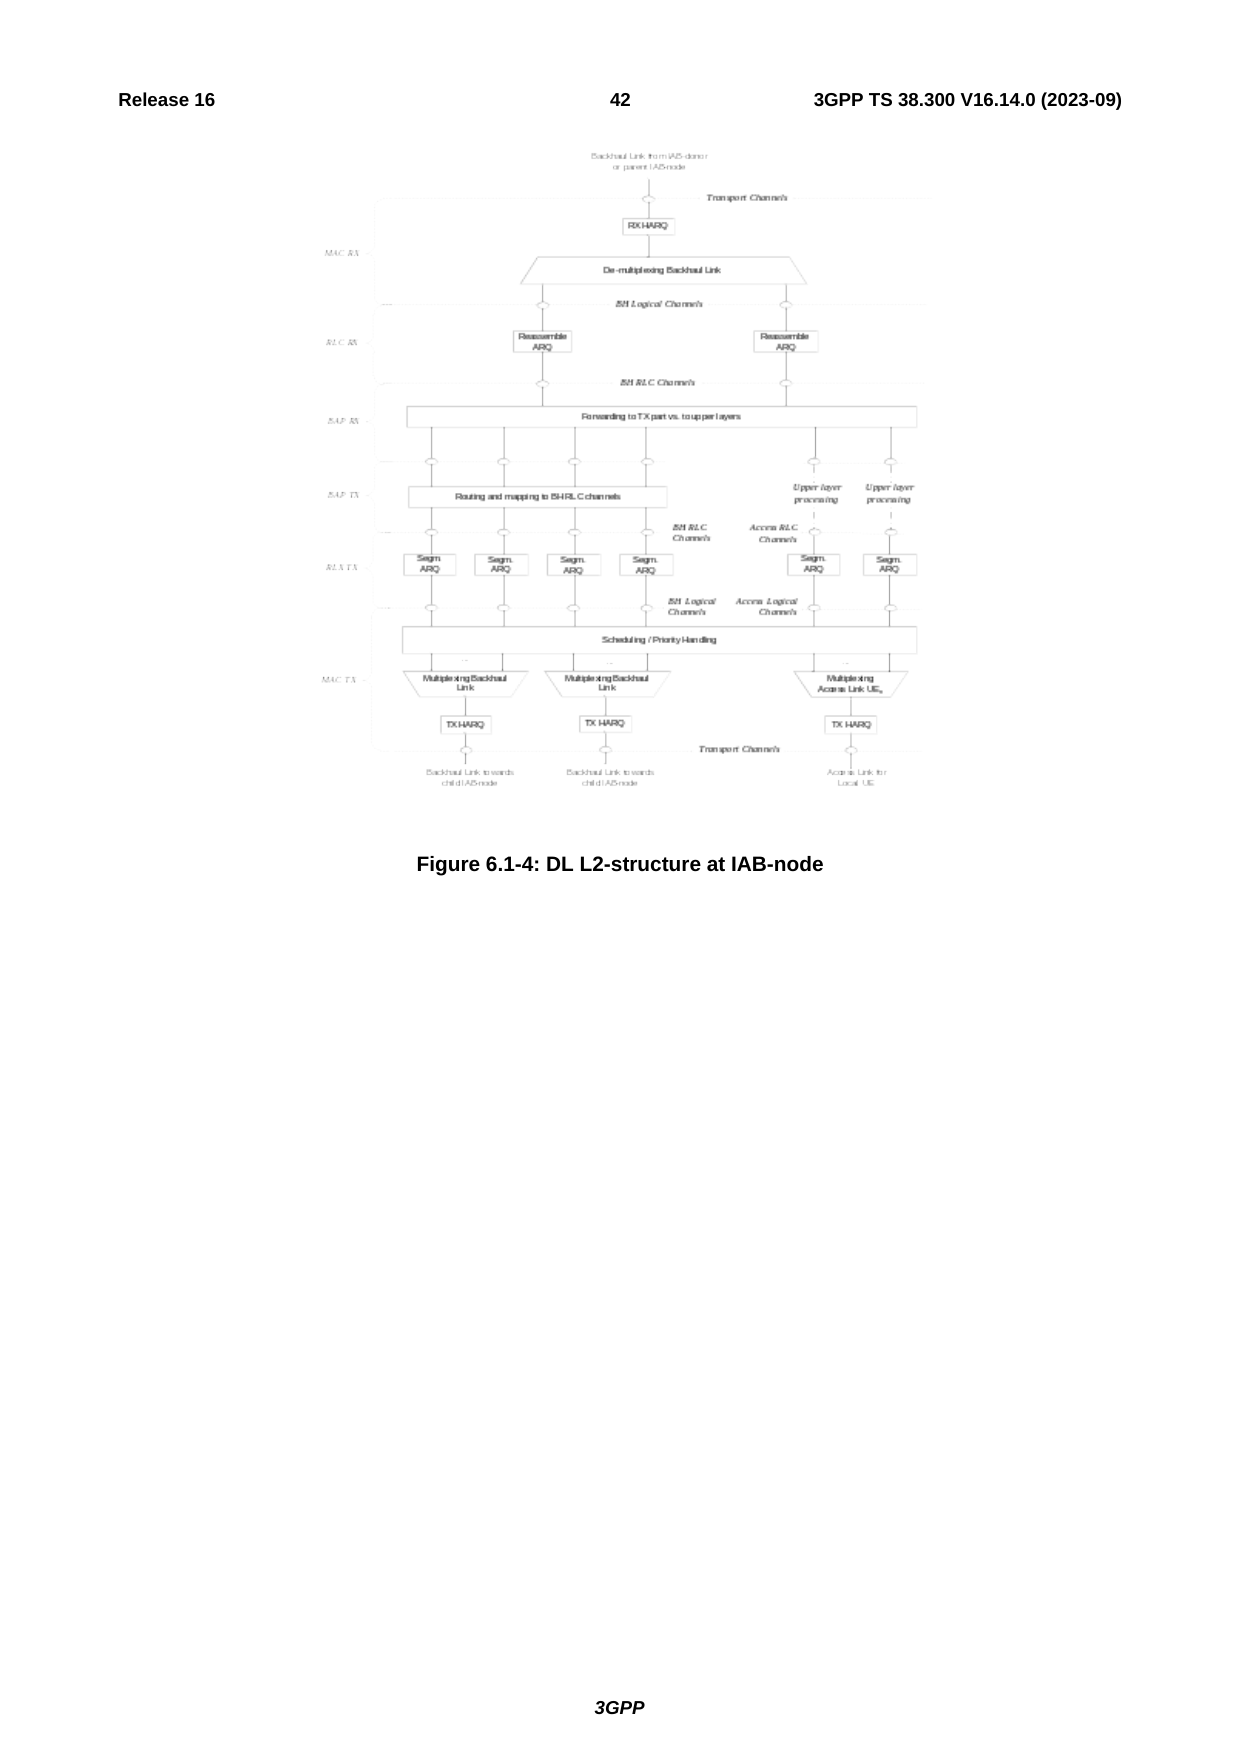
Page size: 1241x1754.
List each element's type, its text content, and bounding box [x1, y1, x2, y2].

text Figure 6.1-4: DL L2-structure at IAB-node [118, 852, 1122, 876]
